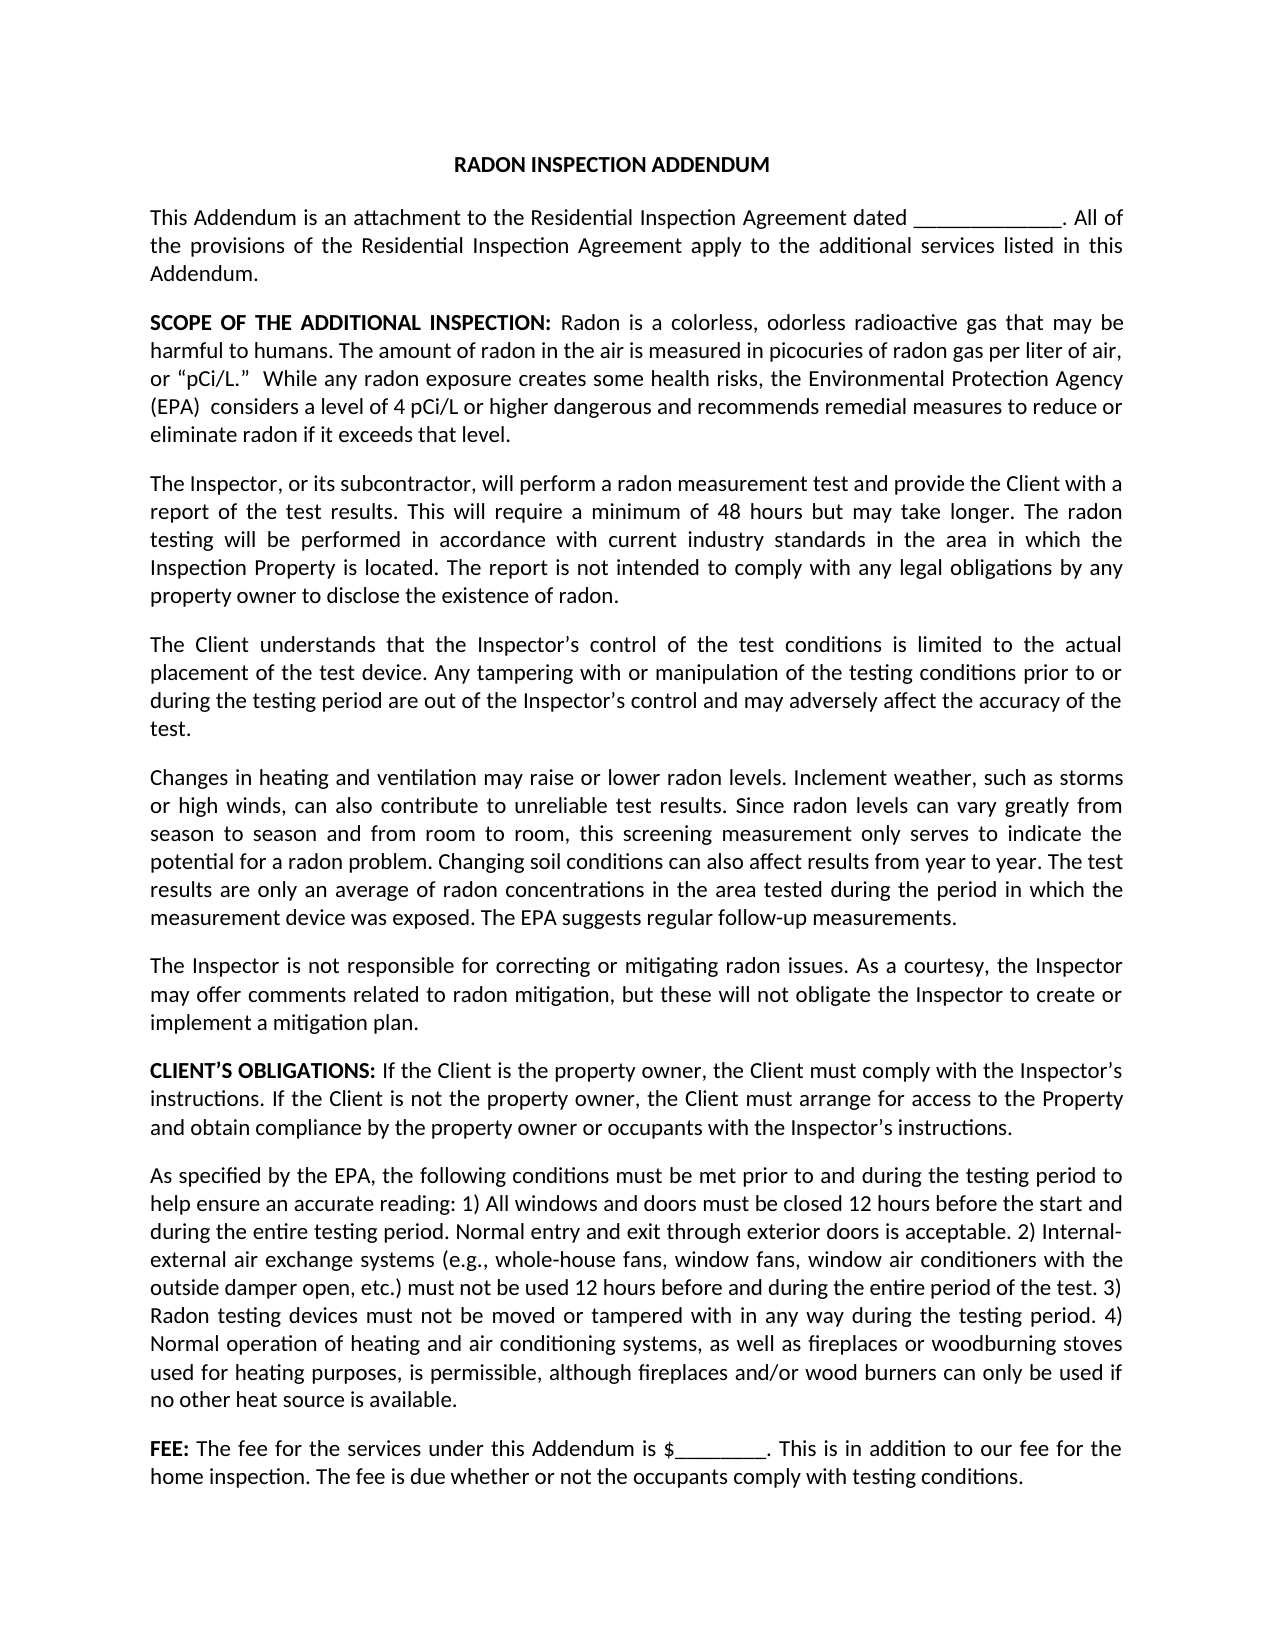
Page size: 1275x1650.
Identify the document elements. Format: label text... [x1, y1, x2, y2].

text RADON INSPECTION ADDENDUM [150, 150, 1074, 178]
text SCOPE OF THE ADDITIONAL INSPECTION: Radon is a colorless, odorless radioactive gas that may be harmful to humans. The amount of radon in the air is measured in picocuries of radon gas per liter of air, or “pCi/L.” While any radon exposure creates some health risks, the Environmental Protection Agency (EPA) considers a level of 4 pCi/L or higher dangerous and recommends remedial measures to reduce or eliminate radon if it exceeds that level. [150, 308, 1125, 448]
text The Inspector, or its subcontractor, will perform a radon measurement test and provide the Client with a report of the test results. This will require a minimum of 48 hours but may take longer. The radon testing will be performed in accordance with current industry standards in the area in which the Inspection Property is located. The report is not intended to comply with any legal obligations by any property owner to disclose the existence of radon. [150, 469, 1125, 609]
text The Inspector is not responsible for correcting or mitigating radon issues. As a courtesy, the Inspector may offer comments related to radon mitigation, but these will not obligate the Inspector to create or implement a mitigation plan. [150, 952, 1125, 1036]
text As specified by the EPA, the following conditions must be met prior to and during the testing period to help ensure an accurate reading: 1) All windows and doors must be closed 12 hours before the start and during the entire testing period. Normal entry and exit through exterior doors is acceptable. 2) Internal-external air exchange systems (e.g., whole-house fans, window fans, window air conditioners with the outside damper open, etc.) must not be used 12 hours before and during the entire period of the test. 3) Radon testing devices must not be moved or tampered with in any way during the testing period. 4) Normal operation of heating and air conditioning systems, as well as fireplaces or woodburning stoves used for heating purposes, is permissible, although fireplaces and/or wood burners can only be used if no other heat source is available. [150, 1161, 1125, 1414]
text CLIENT’S OBLIGATIONS: If the Client is the property owner, the Client must comply with the Inspector’s instructions. If the Client is not the property owner, the Client must arrange for access to the Property and obtain compliance by the property owner or occupants with the Inspector’s instructions. [150, 1057, 1125, 1141]
text This Addendum is an attachment to the Residential Inspection Agreement dated _____________. All of the provisions of the Residential Inspection Agreement apply to the additional services listed in this Addendum. [150, 203, 1125, 287]
text FEE: The fee for the services under this Addendum is $________. This is in addition to our fee for the home inspection. The fee is due whether or not the occupants comply with testing conditions. [150, 1434, 1125, 1491]
text Changes in heating and ventilation may raise or lower radon levels. Inclement weather, such as storms or high winds, can also contribute to unreliable test results. Since radon levels can vary greatly from season to season and from room to room, this screening measurement only serves to indicate the potential for a radon problem. Changing soil conditions can also affect results from year to year. The test results are only an average of radon concentrations in the area tested during the period in which the measurement device was exposed. The EPA suggests regular follow-up measurements. [150, 763, 1125, 931]
text The Client understands that the Inspector’s control of the test conditions is limited to the actual placement of the test device. Any tampering with or manipulation of the testing conditions prior to or during the testing period are out of the Inspector’s control and may adversely affect the accuracy of the test. [150, 630, 1125, 742]
